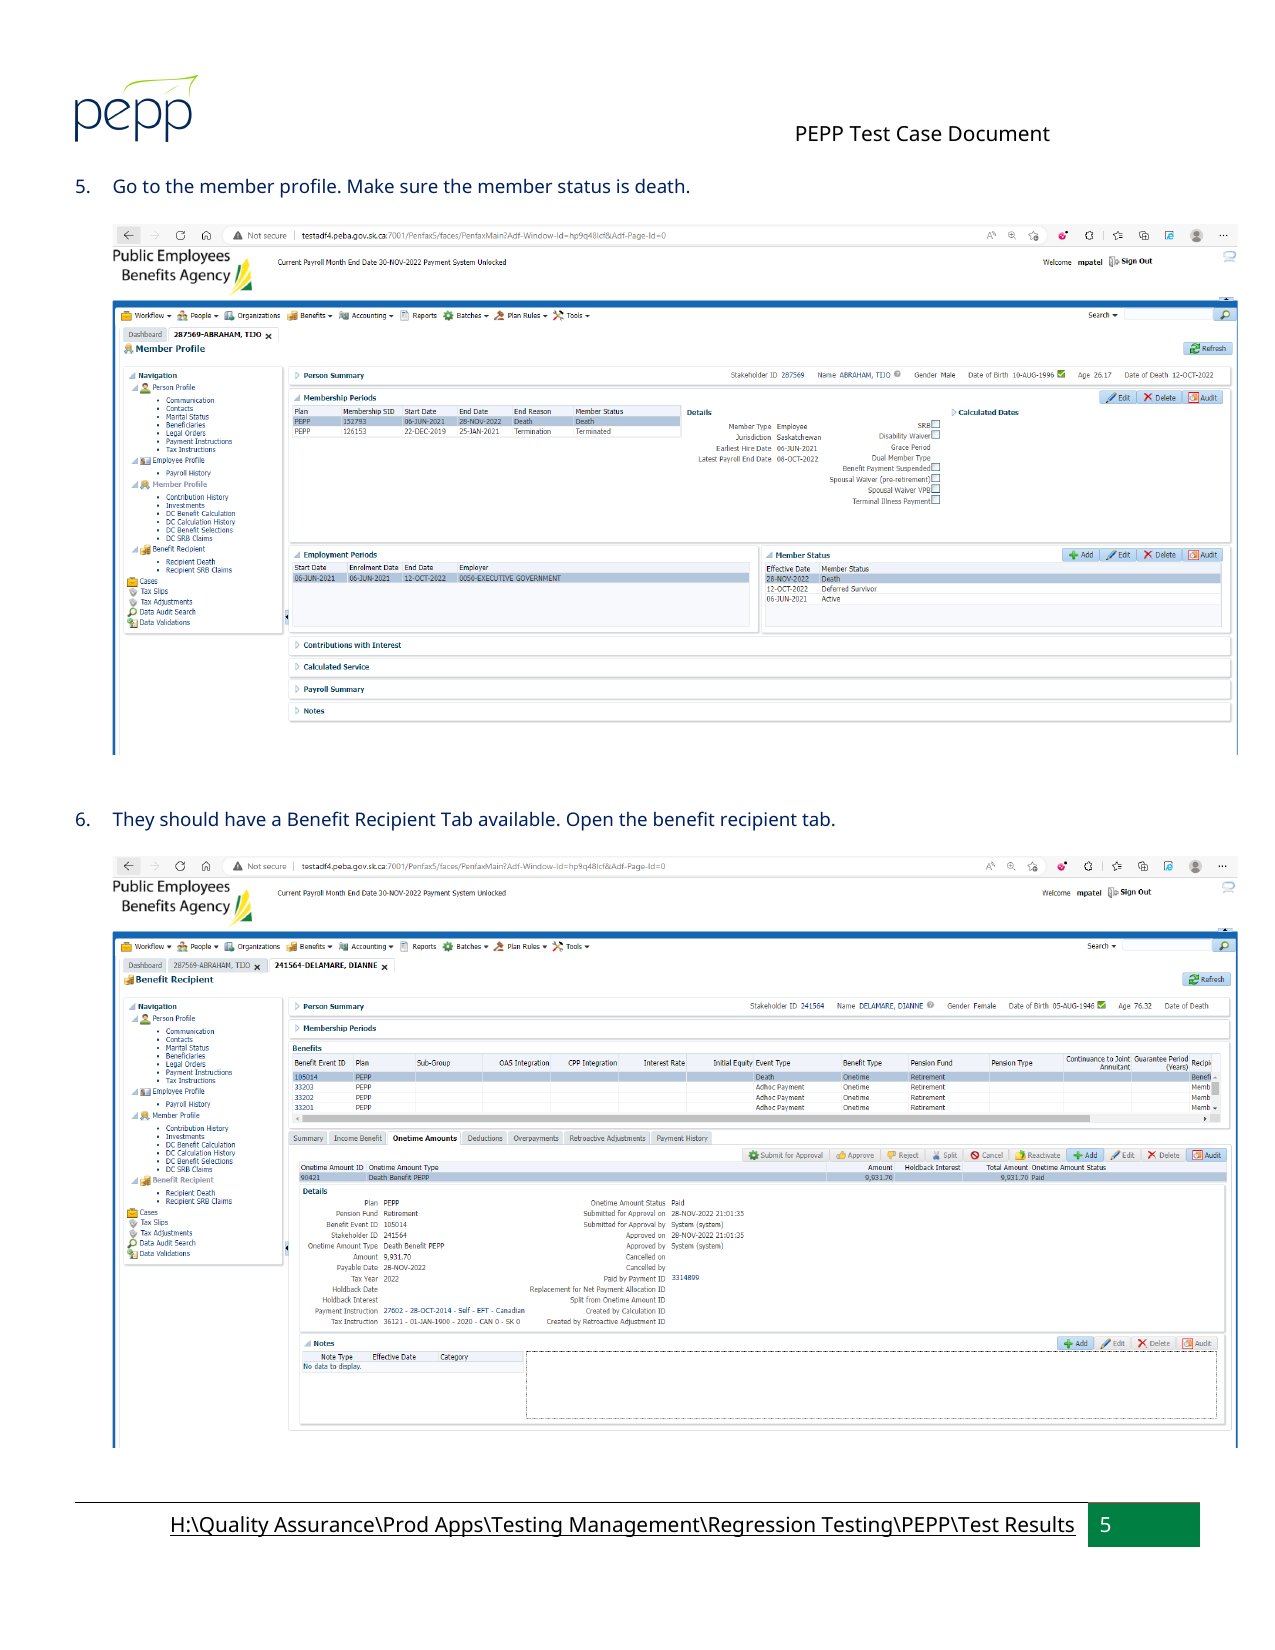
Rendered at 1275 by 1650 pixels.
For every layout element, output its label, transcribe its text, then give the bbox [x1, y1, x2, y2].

picture [75, 75, 199, 142]
picture [112, 224, 1238, 755]
list Go to the member profile. Make sure the member status is death. [75, 173, 1200, 199]
list They should have a Benefit Recipient Tab available. Open the benefit recipient tab. [75, 806, 1200, 831]
picture [112, 856, 1238, 1448]
